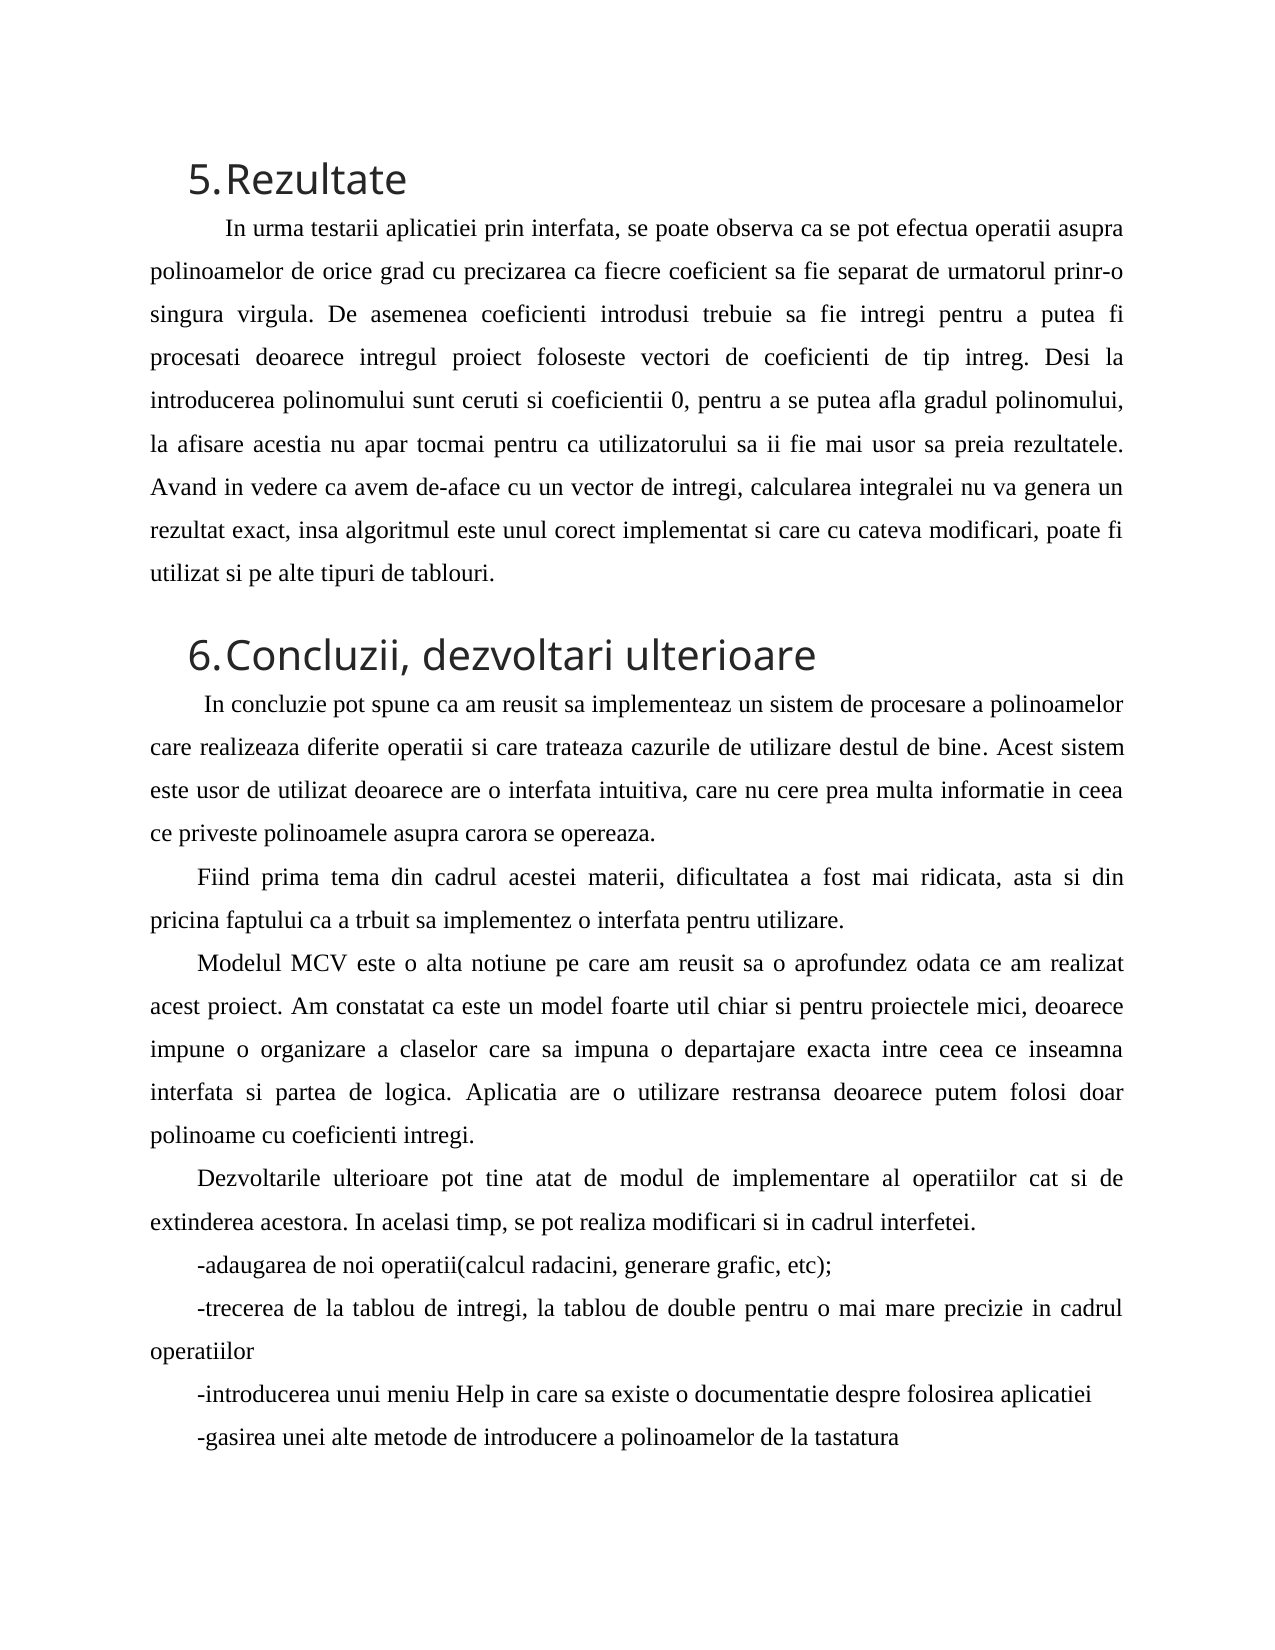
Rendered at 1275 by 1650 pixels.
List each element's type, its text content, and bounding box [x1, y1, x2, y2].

text Modelul MCV este o alta notiune pe care am reusit sa o aprofundez odata ce am realizat acest proiect. Am constatat ca este un model foarte util chiar si pentru proiectele mici, deoarece impune o organizare a claselor care sa impuna o departajare exacta intre ceea ce inseamna interfata si partea de logica. Aplicatia are o utilizare restransa deoarece putem folosi doar polinoame cu coeficienti intregi. [150, 948, 1125, 1149]
text Dezvoltarile ulterioare pot tine atat de modul de implementare al operatiilor cat si de extinderea acestora. In acelasi timp, se pot realiza modificari si in cadrul interfetei. [150, 1163, 1125, 1235]
text In concluzie pot spune ca am reusit sa implementeaz un sistem de procesare a polinoamelor care realizeaza diferite operatii si care trateaza cazurile de utilizare destul de bine. Acest sistem este usor de utilizat deoarece are o interfata intuitiva, care nu cere prea multa informatie in ceea ce priveste polinoamele asupra carora se opereaza. [150, 689, 1125, 847]
text -gasirea unei alte metode de introducere a polinoamelor de la tastatura [150, 1422, 1125, 1451]
subtitle Rezultate [187, 150, 1125, 207]
text Fiind prima tema din cadrul acestei materii, dificultatea a fost mai ridicata, asta si din pricina faptului ca a trbuit sa implementez o interfata pentru utilizare. [150, 862, 1125, 933]
subtitle Concluzii, dezvoltari ulterioare [187, 626, 1125, 683]
text -trecerea de la tablou de intregi, la tablou de double pentru o mai mare precizie in cadrul operatiilor [150, 1293, 1125, 1365]
text -adaugarea de noi operatii(calcul radacini, generare grafic, etc); [150, 1250, 1125, 1278]
text -introducerea unui meniu Help in care sa existe o documentatie despre folosirea aplicatiei [150, 1379, 1125, 1408]
text In urma testarii aplicatiei prin interfata, se poate observa ca se pot efectua operatii asupra polinoamelor de orice grad cu precizarea ca fiecre coeficient sa fie separat de urmatorul prinr-o singura virgula. De asemenea coeficienti introdusi trebuie sa fie intregi pentru a putea fi procesati deoarece intregul proiect foloseste vectori de coeficienti de tip intreg. Desi la introducerea polinomului sunt ceruti si coeficientii 0, pentru a se putea afla gradul polinomului, la afisare acestia nu apar tocmai pentru ca utilizatorului sa ii fie mai usor sa preia rezultatele. Avand in vedere ca avem de-aface cu un vector de intregi, calcularea integralei nu va genera un rezultat exact, insa algoritmul este unul corect implementat si care cu cateva modificari, poate fi utilizat si pe alte tipuri de tablouri. [150, 213, 1125, 587]
